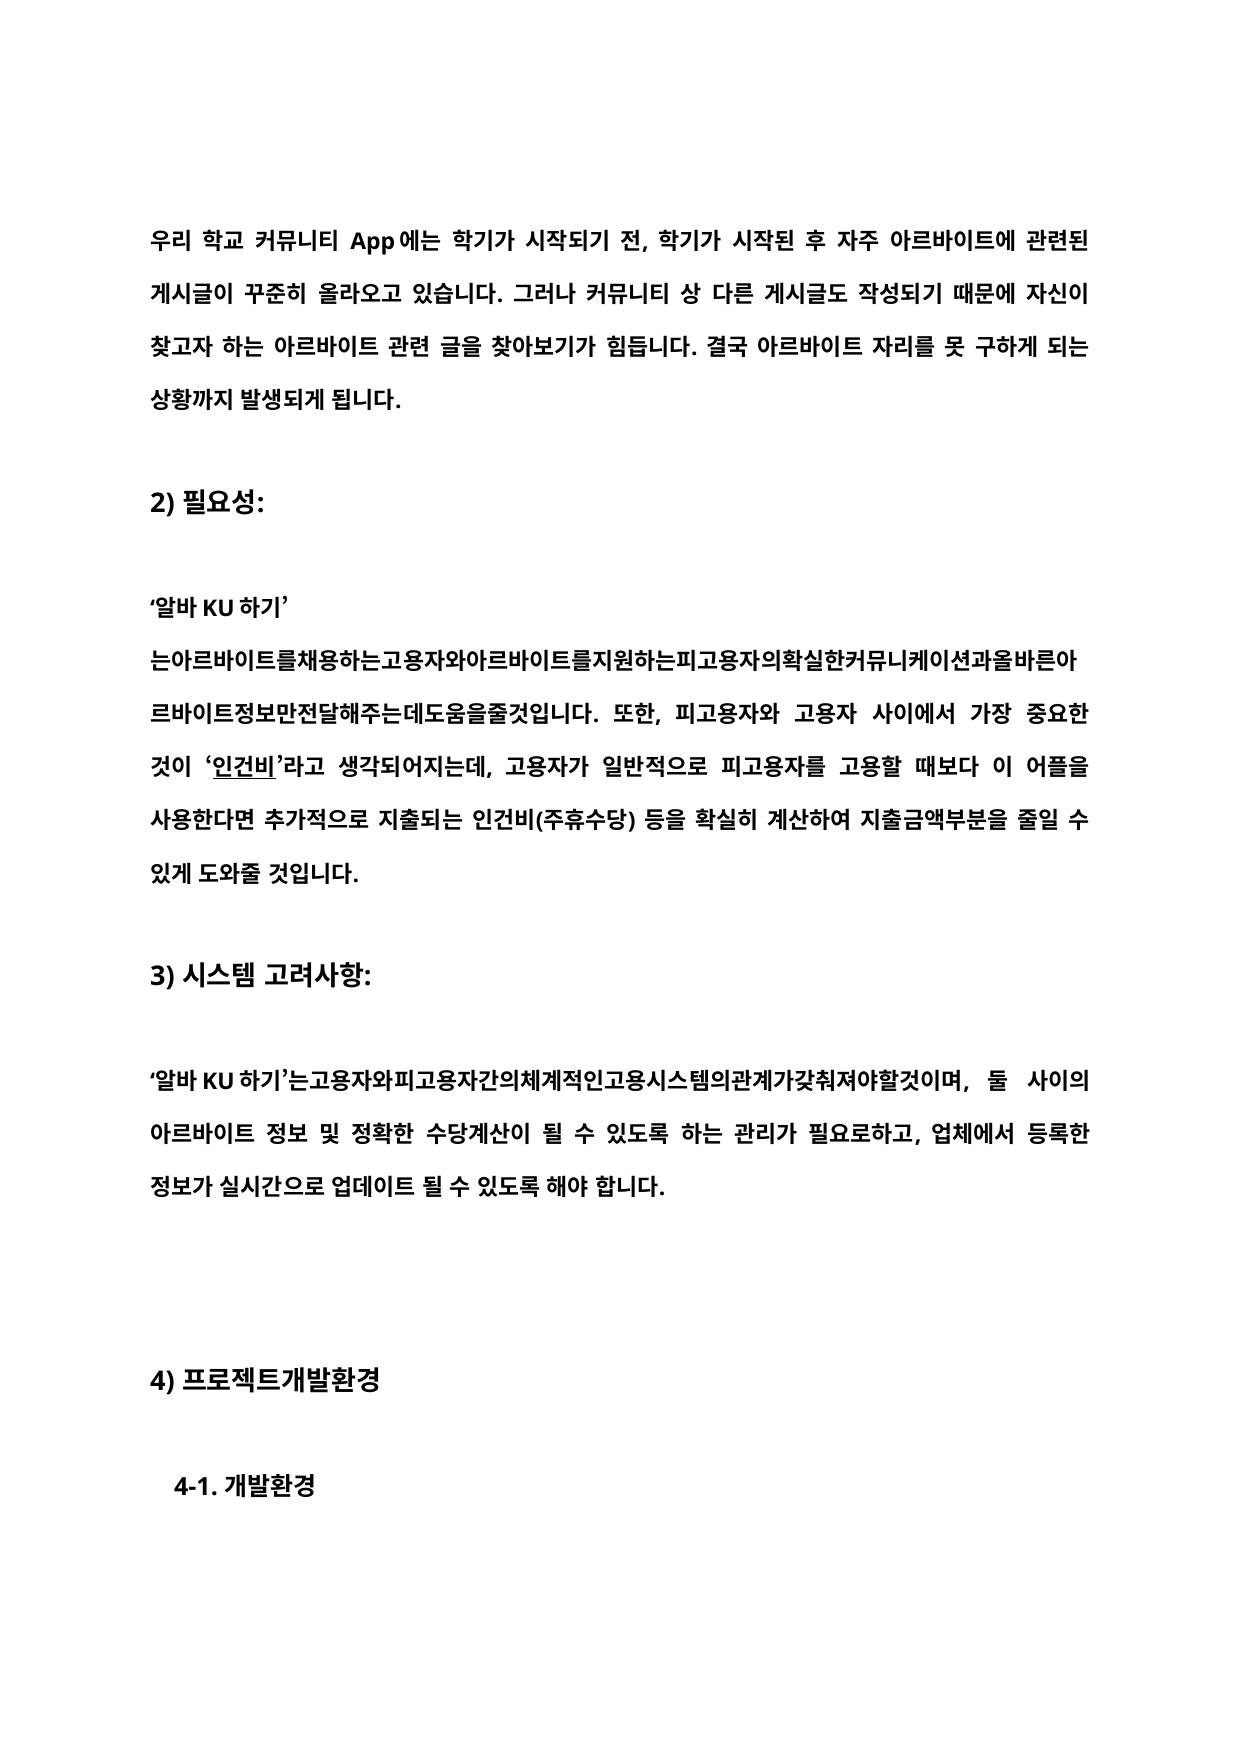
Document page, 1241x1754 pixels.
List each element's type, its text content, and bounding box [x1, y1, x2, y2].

text ‘알바KU하기’는아르바이트를채용하는고용자와아르바이트를지원하는피고용자의확실한커뮤니케이션과올바른아르바이트정보만전달해주는데도움을줄것입니다. 또한, 피고용자와 고용자 사이에서 가장 중요한 것이 ‘인건비’라고 생각되어지는데, 고용자가 일반적으로 피고용자를 고용할 때보다 이 어플을 사용한다면 추가적으로 지출되는 인건비(주휴수당) 등을 확실히 계산하여 지출금액부분을 줄일 수 있게 도와줄 것입니다. [150, 589, 1090, 889]
text ‘알바KU하기’는고용자와피고용자간의체계적인고용시스템의관계가갖춰져야할것이며, 둘 사이의 아르바이트 정보 및 정확한 수당계산이 될 수 있도록 하는 관리가 필요로하고, 업체에서 등록한 정보가 실시간으로 업데이트 될 수 있도록 해야 합니다. [150, 1062, 1090, 1202]
text 우리 학교 커뮤니티 App에는 학기가 시작되기 전, 학기가 시작된 후 자주 아르바이트에 관련된 게시글이 꾸준히 올라오고 있습니다. 그러나 커뮤니티 상 다른 게시글도 작성되기 때문에 자신이 찾고자 하는 아르바이트 관련 글을 찾아보기가 힘듭니다. 결국 아르바이트 자리를 못 구하게 되는 상황까지 발생되게 됩니다. [150, 223, 1090, 416]
text 2) 필요성: [150, 481, 1090, 520]
text 4) 프로젝트개발환경 [150, 1358, 1090, 1398]
text 4-1. 개발환경 [150, 1467, 1090, 1503]
text 3) 시스템 고려사항: [150, 954, 1090, 993]
